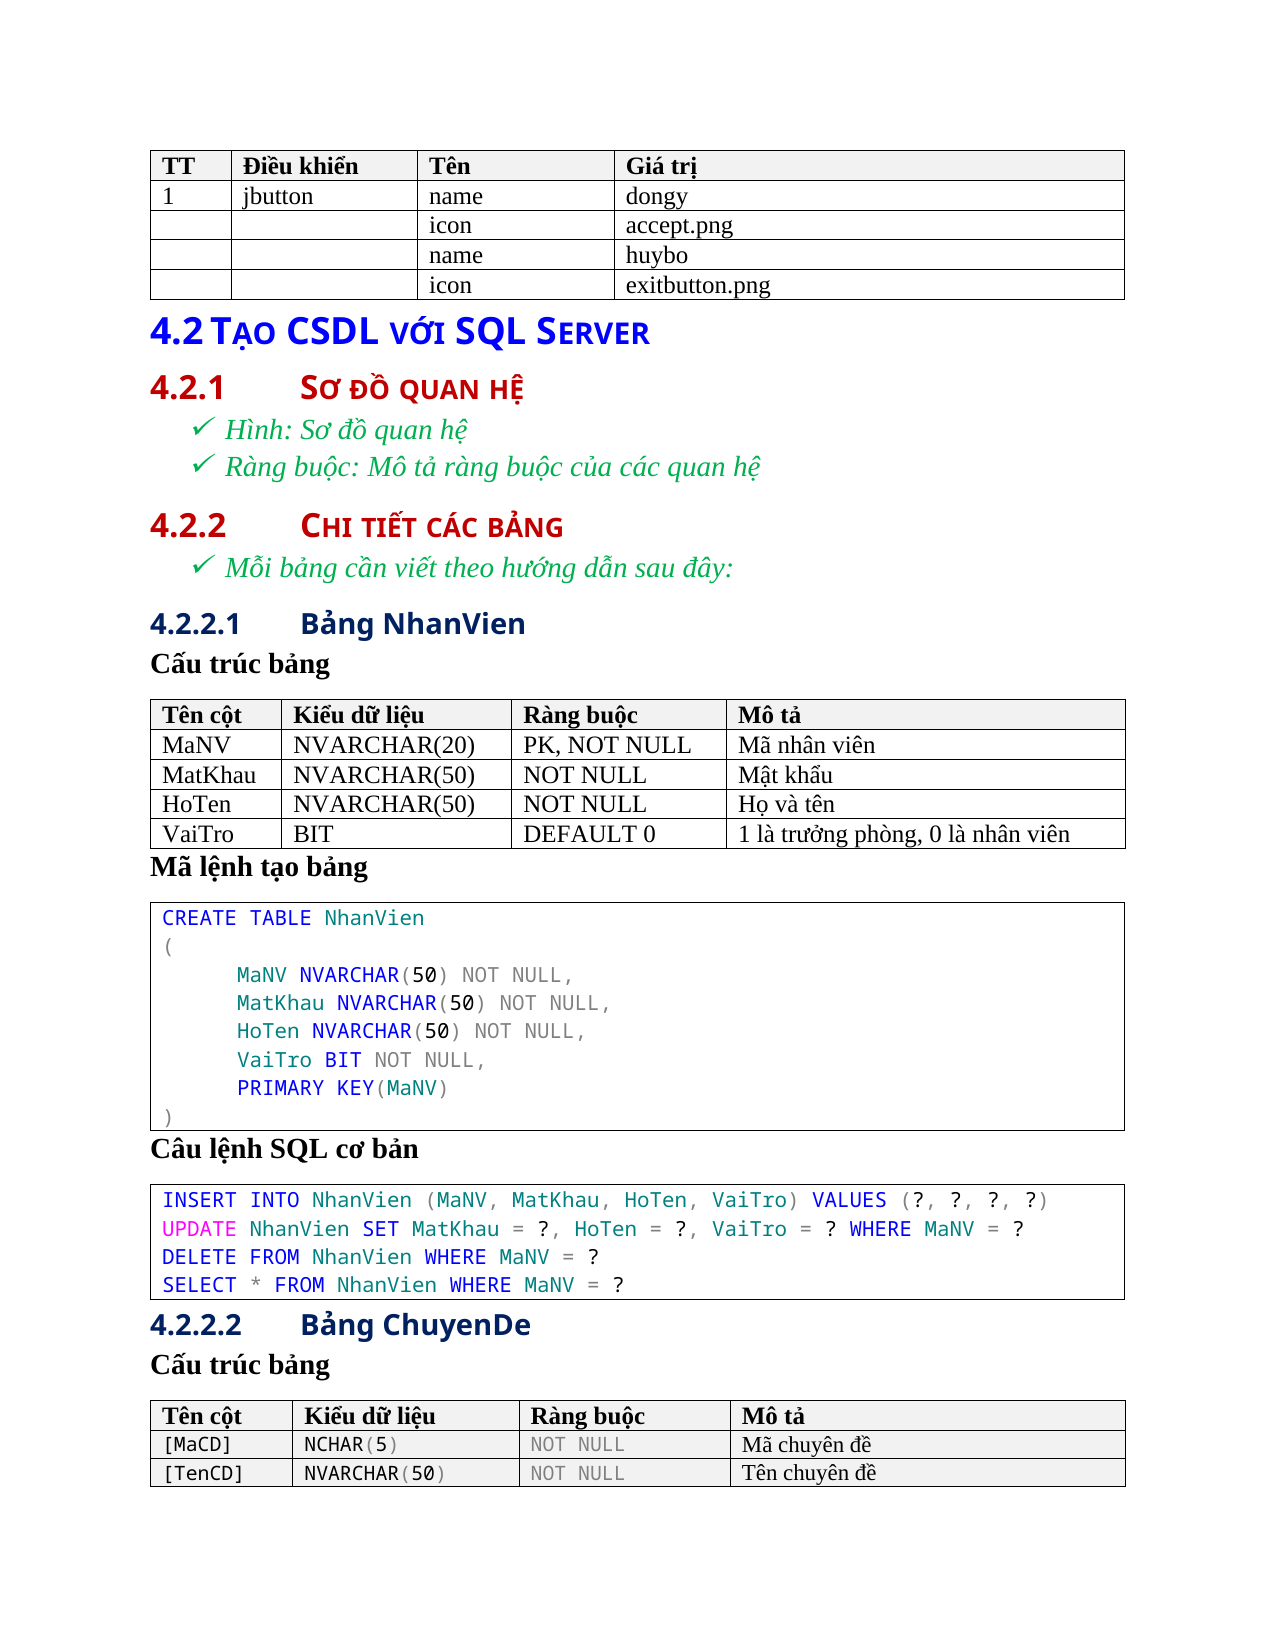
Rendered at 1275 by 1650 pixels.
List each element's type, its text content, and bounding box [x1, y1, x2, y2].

table_cell NOT NULL [520, 1459, 730, 1486]
table_cell NVARCHAR(50) [282, 790, 511, 818]
table_cell [MaCD] [151, 1431, 292, 1458]
list Hình: Sơ đồ quan hệ [187, 412, 1125, 446]
table_header Kiểu dữ liệu [282, 700, 511, 729]
table_cell [232, 240, 417, 269]
subtitle Bảng ChuyenDe [150, 1304, 1125, 1344]
table_header Ràng buộc [520, 1401, 730, 1430]
table_cell DEFAULT 0 [512, 819, 726, 848]
table_cell name [418, 240, 614, 269]
table_cell NVARCHAR(50) [293, 1459, 519, 1486]
table_header Tên cột [151, 700, 281, 729]
table_cell VaiTro [151, 819, 281, 848]
table_cell Mật khẩu [727, 760, 1125, 788]
table_header Ràng buộc [512, 700, 726, 729]
text Mã lệnh tạo bảng [150, 849, 1125, 883]
subtitle Bảng NhanVien [150, 603, 1125, 643]
table_cell NOT NULL [512, 760, 726, 788]
table_cell dongy [615, 181, 1124, 209]
text Câu lệnh SQL cơ bản [150, 1131, 1125, 1165]
table_cell [151, 211, 231, 239]
table_header Kiểu dữ liệu [293, 1401, 519, 1430]
table_cell MatKhau [151, 760, 281, 788]
table_cell NVARCHAR(50) [282, 760, 511, 788]
table_cell NOT NULL [520, 1431, 730, 1458]
table_cell NVARCHAR(20) [282, 730, 511, 759]
table_cell Họ và tên [727, 790, 1125, 818]
table_cell Tên chuyên đề [731, 1459, 1125, 1486]
table_header Mô tả [727, 700, 1125, 729]
table_header Giá trị [615, 151, 1124, 180]
table_cell PK, NOT NULL [512, 730, 726, 759]
table_cell Mã nhân viên [727, 730, 1125, 759]
table_cell accept.png [615, 211, 1124, 239]
table_header CREATE TABLE NhanVien ( MaNV NVARCHAR(50) NOT NULL, MatKhau NVARCHAR(50) NOT NULL, HoTen NVARCHAR(50) NOT NULL, VaiTro BIT NOT NULL, PRIMARY KEY(MaNV) ) [151, 903, 1124, 1130]
table_cell NOT NULL [512, 790, 726, 818]
table_header INSERT INTO NhanVien (MaNV, MatKhau, HoTen, VaiTro) VALUES (?, ?, ?, ?) UPDATE NhanVien SET MatKhau = ?, HoTen = ?, VaiTro = ? WHERE MaNV = ? DELETE FROM NhanVien WHERE MaNV = ? SELECT * FROM NhanVien WHERE MaNV = ? [151, 1185, 1124, 1299]
list Ràng buộc: Mô tả ràng buộc của các quan hệ [187, 449, 1125, 482]
table_cell huybo [615, 240, 1124, 269]
table_cell name [418, 181, 614, 209]
table_cell [151, 270, 231, 299]
table_cell 1 [151, 181, 231, 209]
table_cell 1 là trưởng phòng, 0 là nhân viên [727, 819, 1125, 848]
table_cell BIT [282, 819, 511, 848]
table_header Tên cột [151, 1401, 292, 1430]
table_cell [232, 211, 417, 239]
table_cell MaNV [151, 730, 281, 759]
table_cell jbutton [232, 181, 417, 209]
list Mỗi bảng cần viết theo hướng dẫn sau đây: [187, 551, 1125, 584]
table_header Mô tả [731, 1401, 1125, 1430]
subtitle Tạo CSDL với SQL Server [150, 304, 1125, 355]
table_cell NCHAR(5) [293, 1431, 519, 1458]
table_header Điều khiển [232, 151, 417, 180]
table_cell [151, 240, 231, 269]
subtitle Sơ đồ quan hệ [150, 363, 1125, 409]
table_cell [232, 270, 417, 299]
table_cell [TenCD] [151, 1459, 292, 1486]
table_cell icon [418, 211, 614, 239]
table_cell exitbutton.png [615, 270, 1124, 299]
text Cấu trúc bảng [150, 646, 1125, 680]
subtitle Chi tiết các bảng [150, 502, 1125, 547]
text Cấu trúc bảng [150, 1347, 1125, 1381]
table_cell icon [418, 270, 614, 299]
table_header TT [151, 151, 231, 180]
table_cell HoTen [151, 790, 281, 818]
table_cell Mã chuyên đề [731, 1431, 1125, 1458]
table_header Tên [418, 151, 614, 180]
